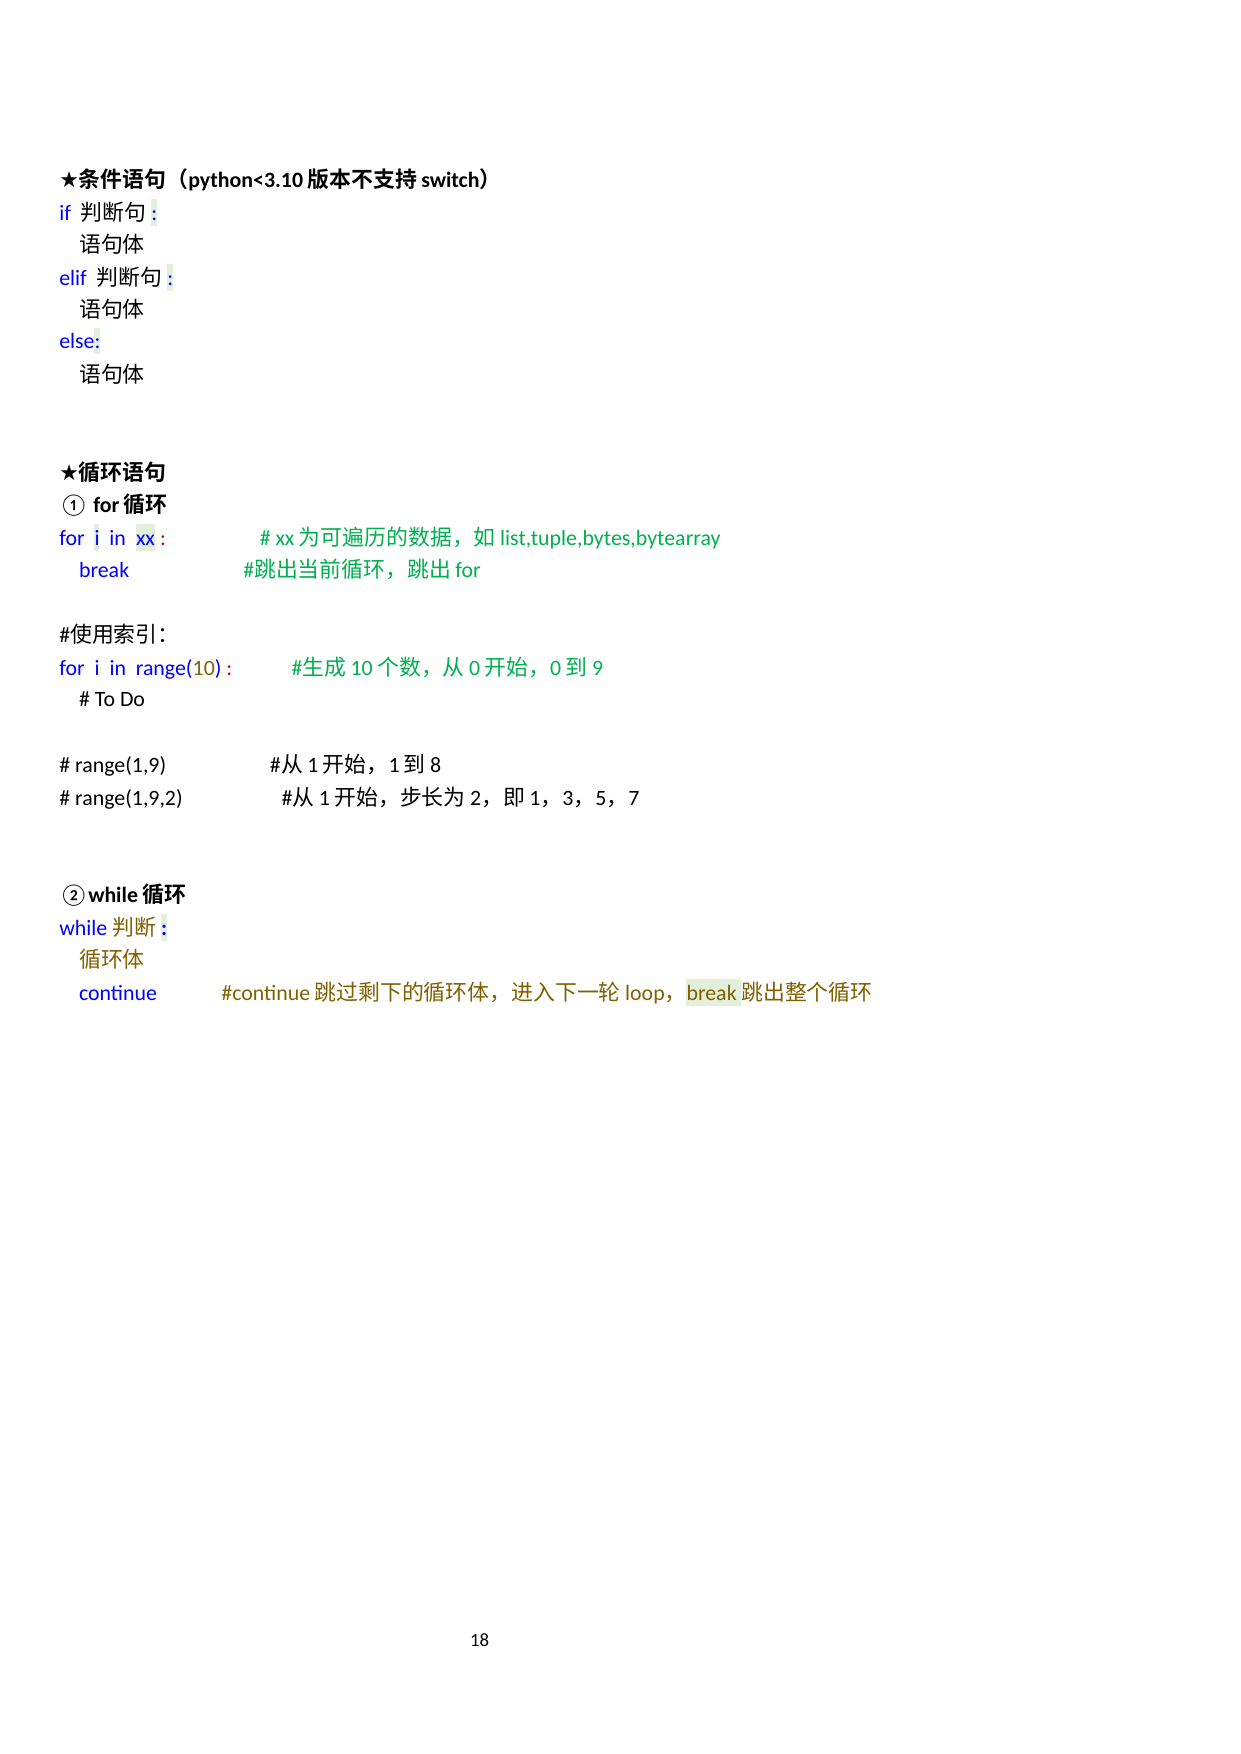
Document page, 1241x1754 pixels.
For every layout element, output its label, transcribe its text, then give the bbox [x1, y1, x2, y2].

text for i in xx : # xx为可遍历的数据，如list,tuple,bytes,bytearray [59, 519, 1181, 552]
text else: [59, 324, 1181, 357]
text #使用索引： [59, 617, 1181, 649]
text # range(1,9,2) #从1开始，步长为2，即1，3，5，7 [59, 779, 1181, 812]
text 循环体 [59, 942, 1181, 974]
text # To Do [59, 682, 1181, 714]
text continue #continue跳过剩下的循环体，进入下一轮loop，break跳出整个循环 [59, 974, 1181, 1007]
text # range(1,9) #从1开始，1到8 [59, 747, 1181, 779]
text 语句体 [59, 357, 1181, 389]
text elif 判断句 : [59, 259, 1181, 292]
text ★条件语句（python<3.10版本不支持switch） [59, 162, 1181, 194]
text ②while循环 [59, 877, 1181, 909]
text if 判断句 : [59, 194, 1181, 227]
text while 判断 : [59, 909, 1181, 942]
text for i in range(10) : #生成10个数，从0开始，0到9 [59, 649, 1181, 682]
text 语句体 [59, 292, 1181, 324]
text 语句体 [59, 227, 1181, 259]
text ★循环语句 [59, 454, 1181, 487]
text break #跳出当前循环，跳出for [59, 552, 1181, 584]
text ① for循环 [59, 487, 1181, 519]
